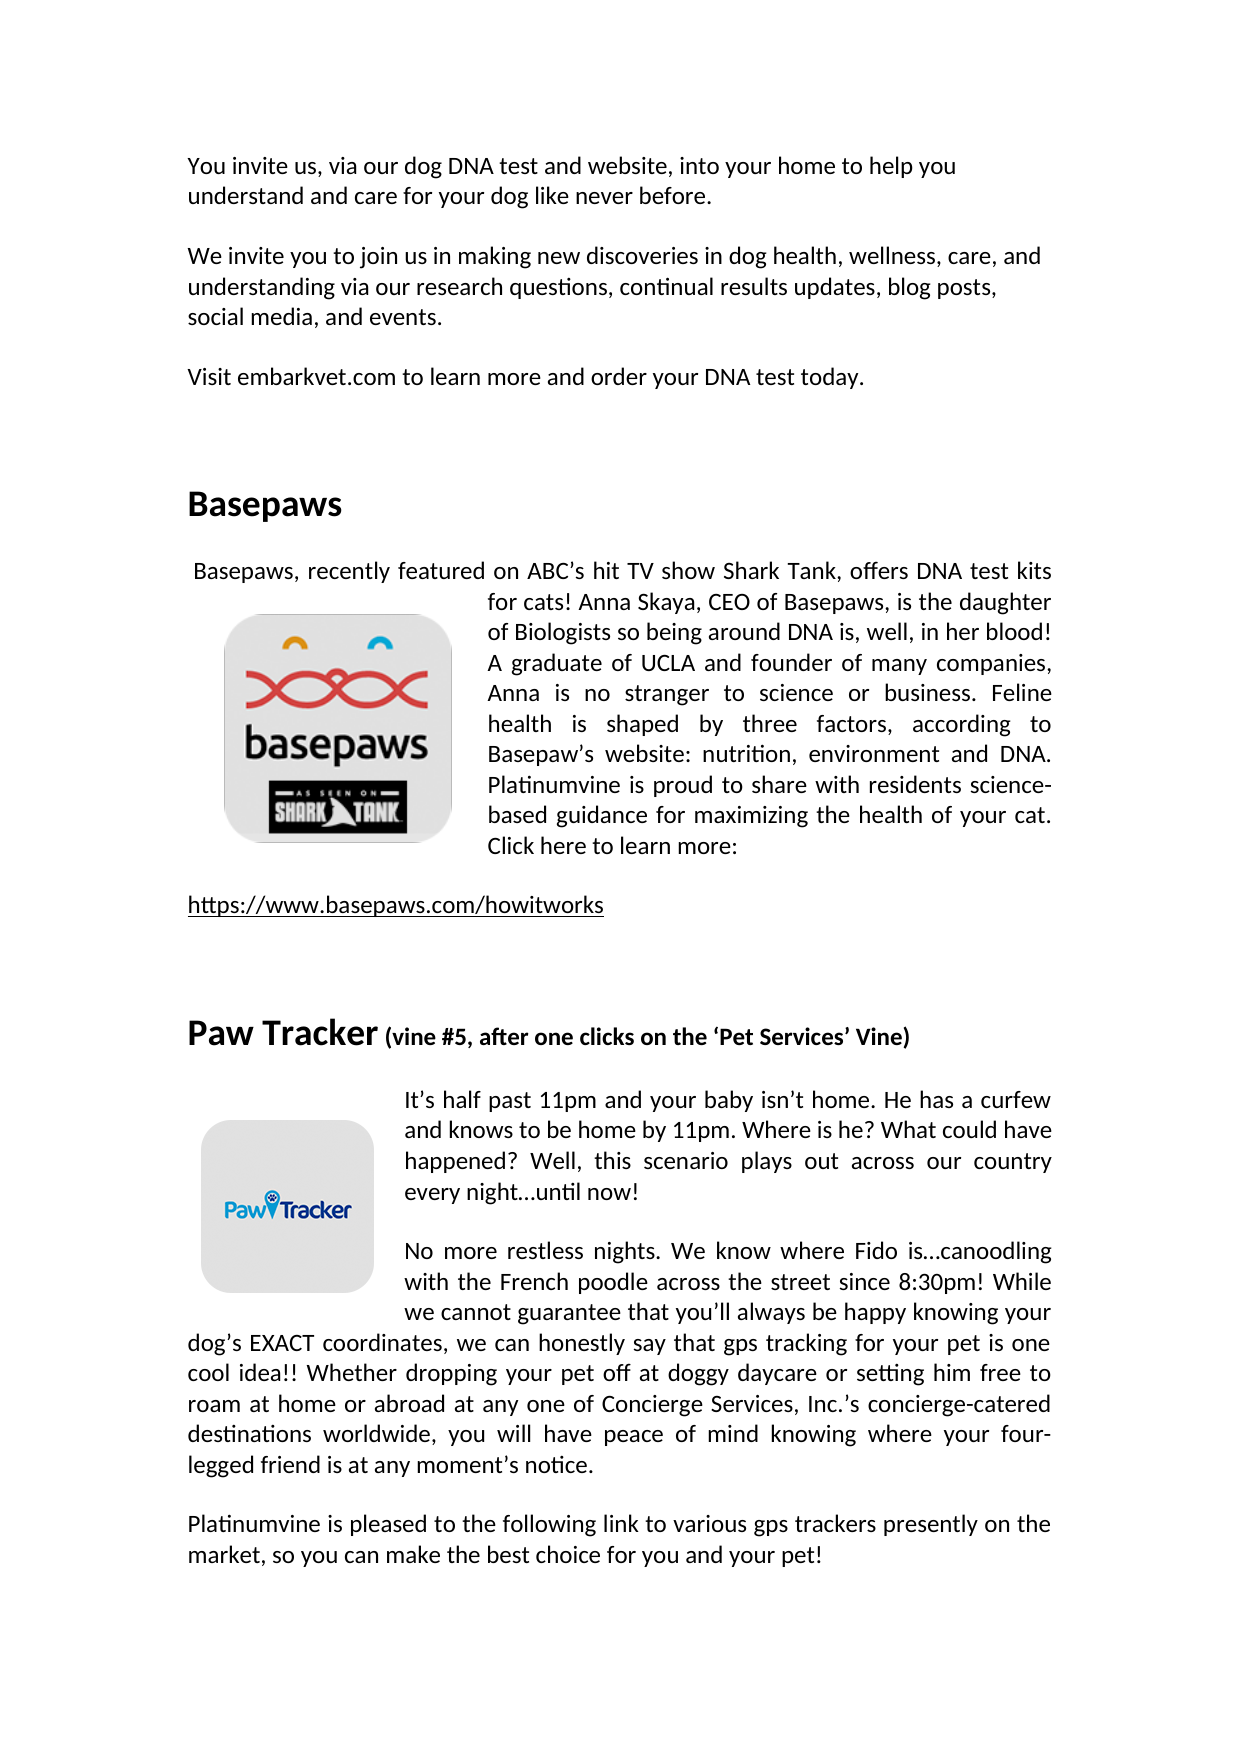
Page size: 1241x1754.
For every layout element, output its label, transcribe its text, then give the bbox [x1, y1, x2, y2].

picture [187, 1106, 386, 1305]
text It’s half past 11pm and your baby isn’t home. He has a curfew and knows to be home by 11pm. Where is he? What could have happened? Well, this scenario plays out across our country every night…until now! [187, 1084, 1053, 1206]
text Basepaws [187, 480, 1053, 526]
text We invite you to join us in making new discoveries in dog health, wellness, care, and understanding via our research questions, continual results updates, blog posts, social media, and events. [187, 240, 1053, 332]
text No more restless nights. We know where Fido is…canoodling with the French poodle across the street since 8:30pm! While we cannot guarantee that you’ll always be happy knowing your dog’s EXACT coordinates, we can honestly say that gps tracking for your pet is one cool idea!! Whether dropping your pet off at doggy daycare or setting him free to roam at home or abroad at any one of Concierge Services, Inc.’s concierge-catered destinations worldwide, you will have peace of mind knowing where your four-legged friend is at any moment’s notice. [187, 1235, 1053, 1479]
text Paw Tracker (vine #5, after one clicks on the ‘Pet Services’ Vine) [187, 1009, 1053, 1055]
text Visit embarkvet.com to learn more and order your DNA test today. [187, 361, 1053, 391]
text Platinumvine is pleased to the following link to various gps trackers presently on the market, so you can make the best choice for you and your pet! [187, 1509, 1053, 1570]
text You invite us, via our dog DNA test and website, into your home to help you understand and care for your dog like never before. [187, 150, 1053, 211]
picture [206, 596, 469, 860]
text https://www.basepaws.com/howitworks [187, 890, 1053, 920]
